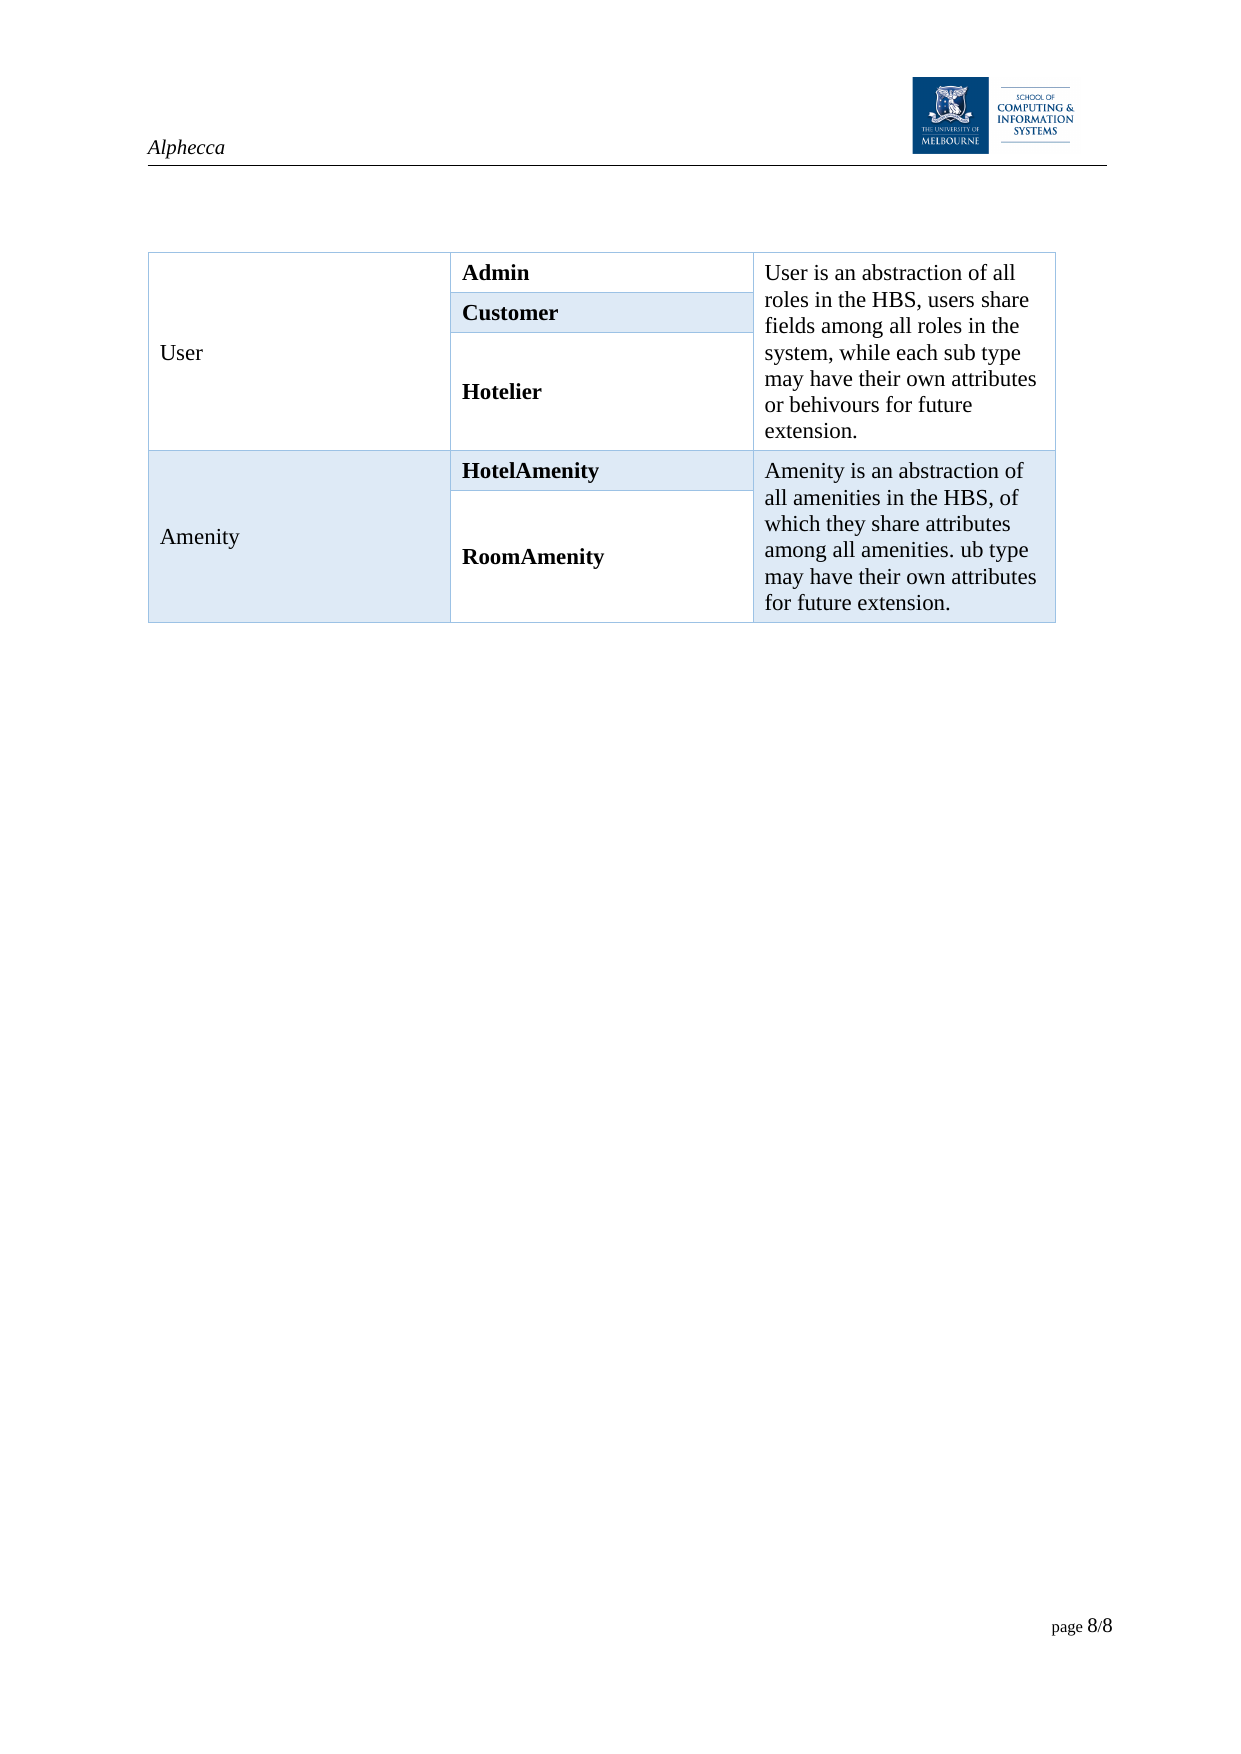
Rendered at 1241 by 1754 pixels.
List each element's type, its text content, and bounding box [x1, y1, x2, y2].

table_cell Amenity [149, 451, 450, 622]
table_cell User is an abstraction of all roles in the HBS, users share fields among all roles in the system, while each sub type may have their own attributes or behivours for future extension. [754, 253, 1055, 450]
table_cell Hotelier [451, 333, 753, 450]
table_cell Amenity is an abstraction of all amenities in the HBS, of which they share attributes among all amenities. ub type may have their own attributes for future extension. [754, 451, 1055, 622]
table_cell Admin [451, 253, 753, 292]
picture [912, 77, 1082, 154]
table_cell HotelAmenity [451, 451, 753, 490]
table_cell Customer [451, 293, 753, 332]
table_cell User [149, 253, 450, 450]
table_cell RoomAmenity [451, 491, 753, 622]
